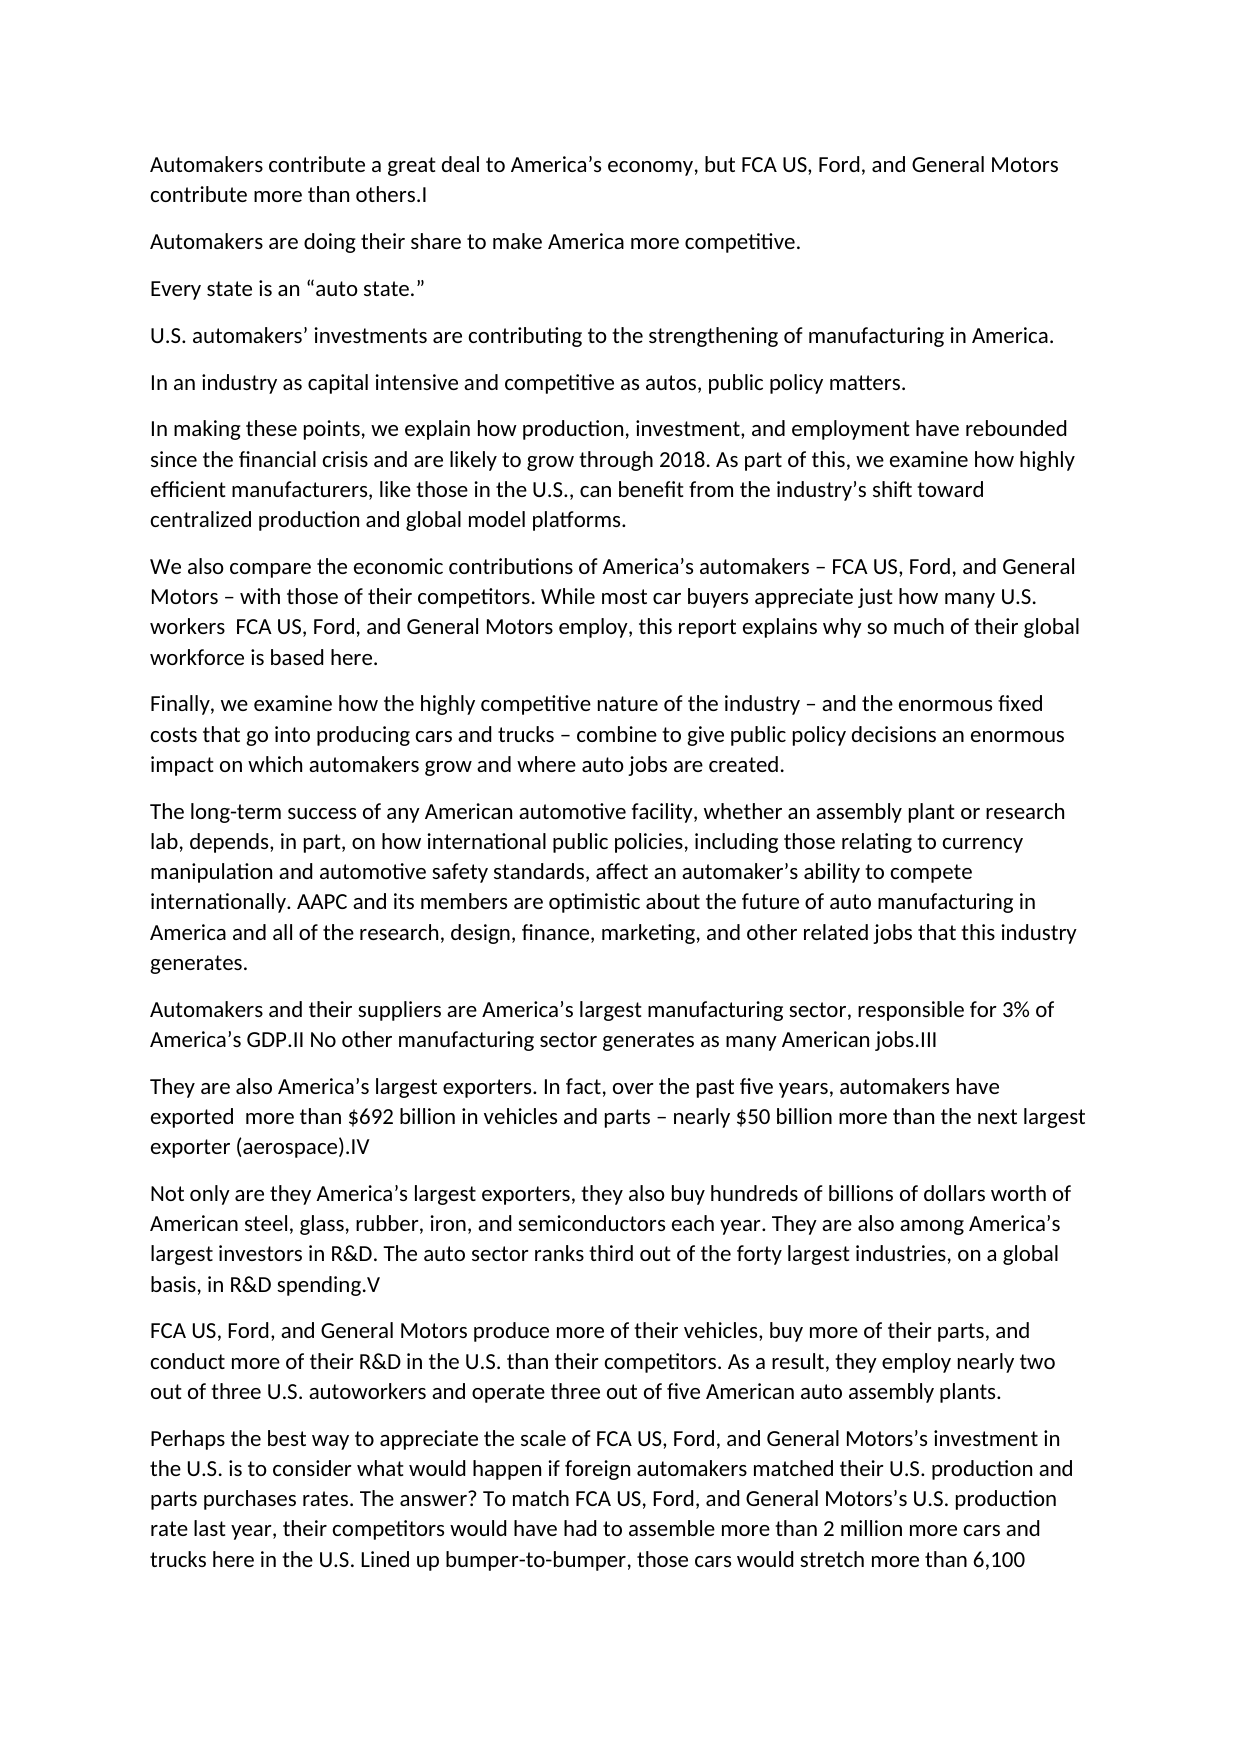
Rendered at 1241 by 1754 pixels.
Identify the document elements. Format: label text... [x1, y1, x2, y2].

text FCA US, Ford, and General Motors produce more of their vehicles, buy more of their parts, and conduct more of their R&D in the U.S. than their competitors. As a result, they employ nearly two out of three U.S. autoworkers and operate three out of five American auto assembly plants. [150, 1317, 1090, 1405]
text They are also America’s largest exporters. In fact, over the past five years, automakers have exported more than $692 billion in vehicles and parts – nearly $50 billion more than the next largest exporter (aerospace).IV [150, 1072, 1090, 1160]
text U.S. automakers’ investments are contributing to the strengthening of manufacturing in America. [150, 321, 1090, 349]
text In making these points, we explain how production, investment, and employment have rebounded since the financial crisis and are likely to grow through 2018. As part of this, we examine how highly efficient manufacturers, like those in the U.S., can benefit from the industry’s shift toward centralized production and global model platforms. [150, 414, 1090, 533]
text Automakers are doing their share to make America more competitive. [150, 227, 1090, 255]
text In an industry as capital intensive and competitive as autos, public policy matters. [150, 368, 1090, 396]
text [150, 1424, 1090, 1573]
text Finally, we examine how the highly competitive nature of the industry – and the enormous fixed costs that go into producing cars and trucks – combine to give public policy decisions an enormous impact on which automakers grow and where auto jobs are created. [150, 689, 1090, 778]
text Automakers and their suppliers are America’s largest manufacturing sector, responsible for 3% of America’s GDP.II No other manufacturing sector generates as many American jobs.III [150, 995, 1090, 1053]
text Automakers contribute a great deal to America’s economy, but FCA US, Ford, and General Motors contribute more than others.I [150, 150, 1090, 208]
text We also compare the economic contributions of America’s automakers – FCA US, Ford, and General Motors – with those of their competitors. While most car buyers appreciate just how many U.S. workers FCA US, Ford, and General Motors employ, this report explains why so much of their global workforce is based here. [150, 552, 1090, 671]
text Not only are they America’s largest exporters, they also buy hundreds of billions of dollars worth of American steel, glass, rubber, iron, and semiconductors each year. They are also among America’s largest investors in R&D. The auto sector ranks third out of the forty largest industries, on a global basis, in R&D spending.V [150, 1179, 1090, 1298]
text Every state is an “auto state.” [150, 274, 1090, 302]
text The long-term success of any American automotive facility, whether an assembly plant or research lab, depends, in part, on how international public policies, including those relating to currency manipulation and automotive safety standards, affect an automaker’s ability to compete internationally. AAPC and its members are optimistic about the future of auto manufacturing in America and all of the research, design, finance, marketing, and other related jobs that this industry generates. [150, 797, 1090, 976]
